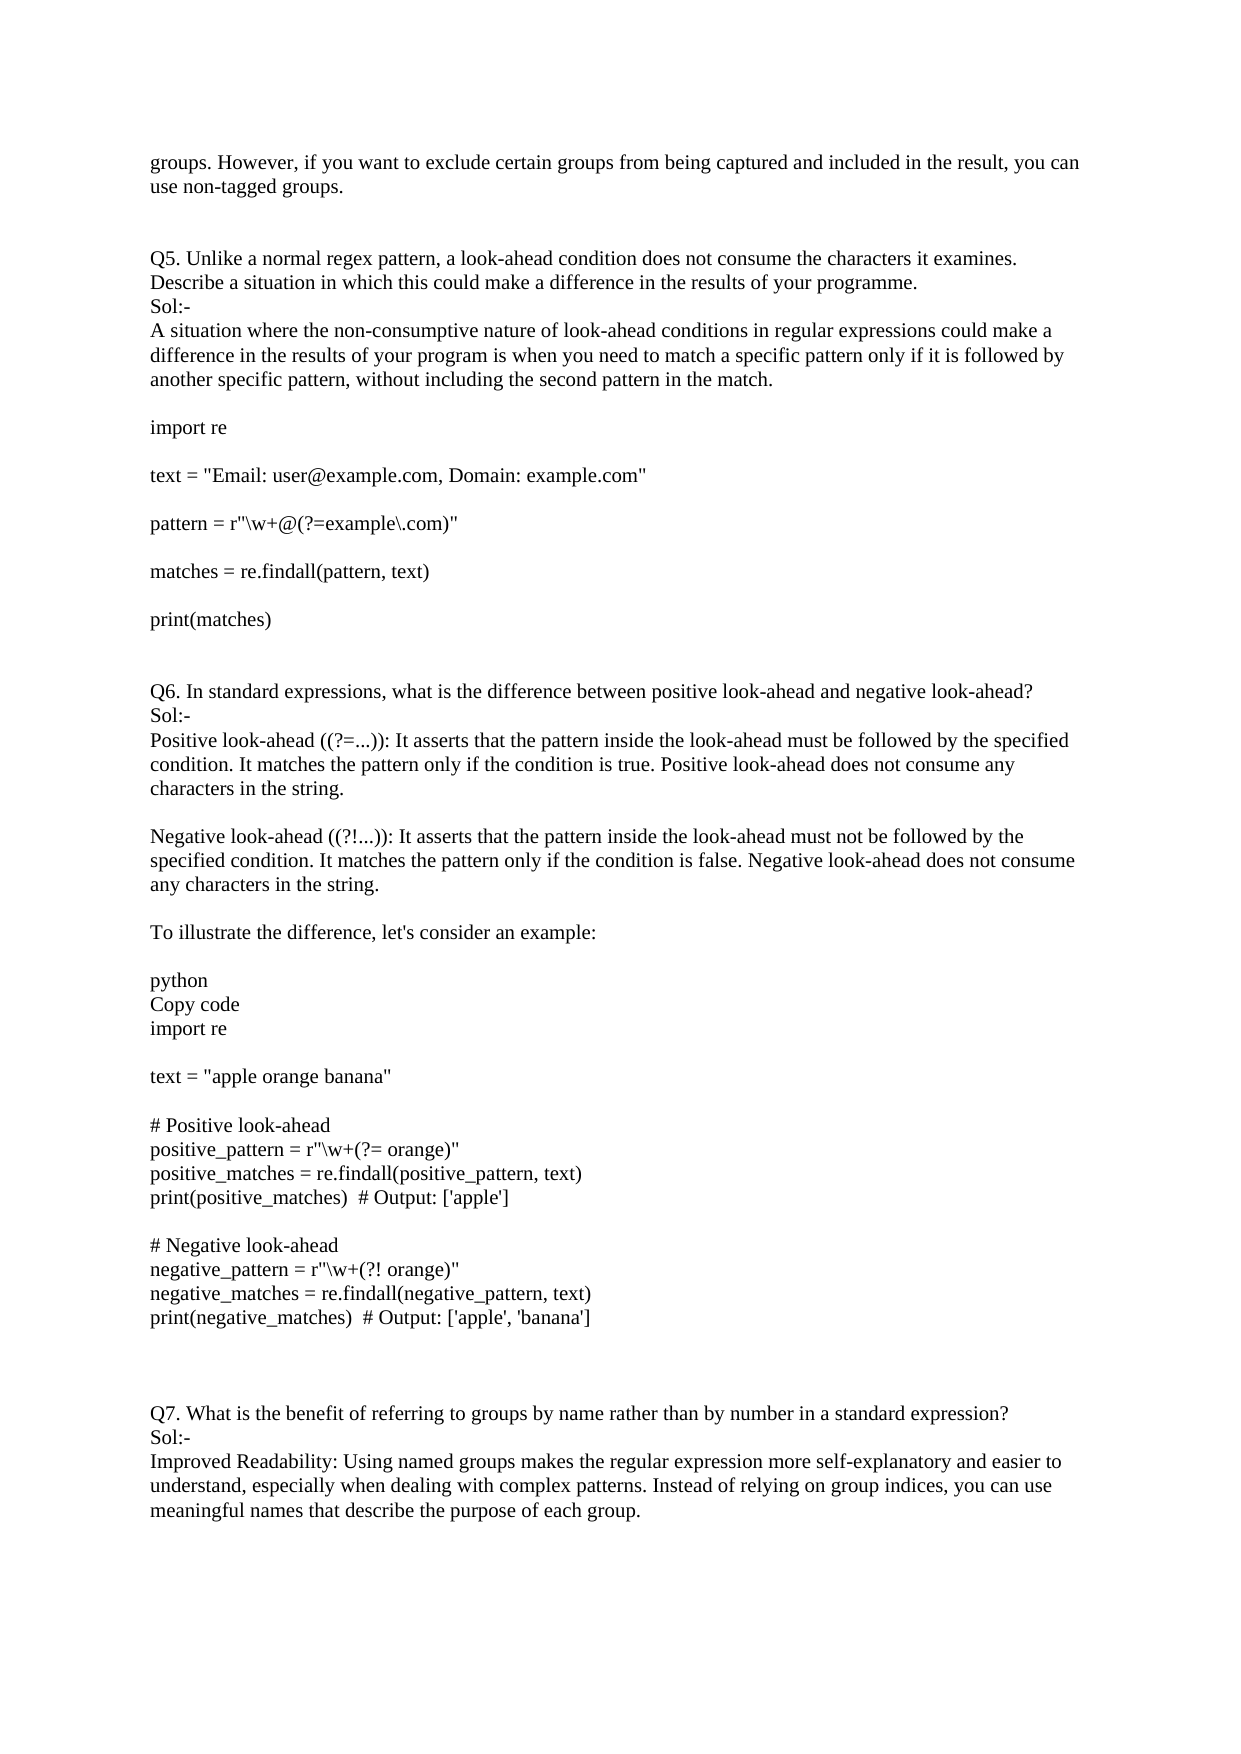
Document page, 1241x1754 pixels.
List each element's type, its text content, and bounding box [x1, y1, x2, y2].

text print(negative_matches) # Output: ['apple', 'banana'] [150, 1305, 1090, 1329]
text # Positive look-ahead [150, 1112, 1090, 1137]
text text = "Email: user@example.com, Domain: example.com" [150, 463, 1090, 487]
text Improved Readability: Using named groups makes the regular expression more self-explanatory and easier to understand, especially when dealing with complex patterns. Instead of relying on group indices, you can use meaningful names that describe the purpose of each group. [150, 1449, 1090, 1522]
text print(matches) [150, 607, 1090, 631]
text python [150, 968, 1090, 992]
text matches = re.findall(pattern, text) [150, 559, 1090, 583]
text Sol:- [150, 294, 1090, 318]
text Q7. What is the benefit of referring to groups by name rather than by number in a standard expression? [150, 1401, 1090, 1425]
text import re [150, 415, 1090, 439]
text To illustrate the difference, let's consider an example: [150, 920, 1090, 944]
text Positive look-ahead ((?=...)): It asserts that the pattern inside the look-ahead must be followed by the specified condition. It matches the pattern only if the condition is true. Positive look-ahead does not consume any characters in the string. [150, 727, 1090, 800]
text pattern = r"\w+@(?=example\.com)" [150, 511, 1090, 535]
text negative_matches = re.findall(negative_pattern, text) [150, 1281, 1090, 1305]
text Q6. In standard expressions, what is the difference between positive look-ahead and negative look-ahead? [150, 679, 1090, 703]
text positive_matches = re.findall(positive_pattern, text) [150, 1161, 1090, 1185]
text Q5. Unlike a normal regex pattern, a look-ahead condition does not consume the characters it examines. Describe a situation in which this could make a difference in the results of your programme. [150, 246, 1090, 294]
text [150, 150, 1090, 198]
text A situation where the non-consumptive nature of look-ahead conditions in regular expressions could make a difference in the results of your program is when you need to match a specific pattern only if it is followed by another specific pattern, without including the second pattern in the match. [150, 318, 1090, 391]
text negative_pattern = r"\w+(?! orange)" [150, 1257, 1090, 1281]
text import re [150, 1016, 1090, 1040]
text # Negative look-ahead [150, 1233, 1090, 1257]
text Copy code [150, 992, 1090, 1016]
text print(positive_matches) # Output: ['apple'] [150, 1185, 1090, 1209]
text positive_pattern = r"\w+(?= orange)" [150, 1137, 1090, 1161]
text text = "apple orange banana" [150, 1064, 1090, 1088]
text Negative look-ahead ((?!...)): It asserts that the pattern inside the look-ahead must not be followed by the specified condition. It matches the pattern only if the condition is false. Negative look-ahead does not consume any characters in the string. [150, 824, 1090, 896]
text Sol:- [150, 703, 1090, 727]
text Sol:- [150, 1425, 1090, 1449]
